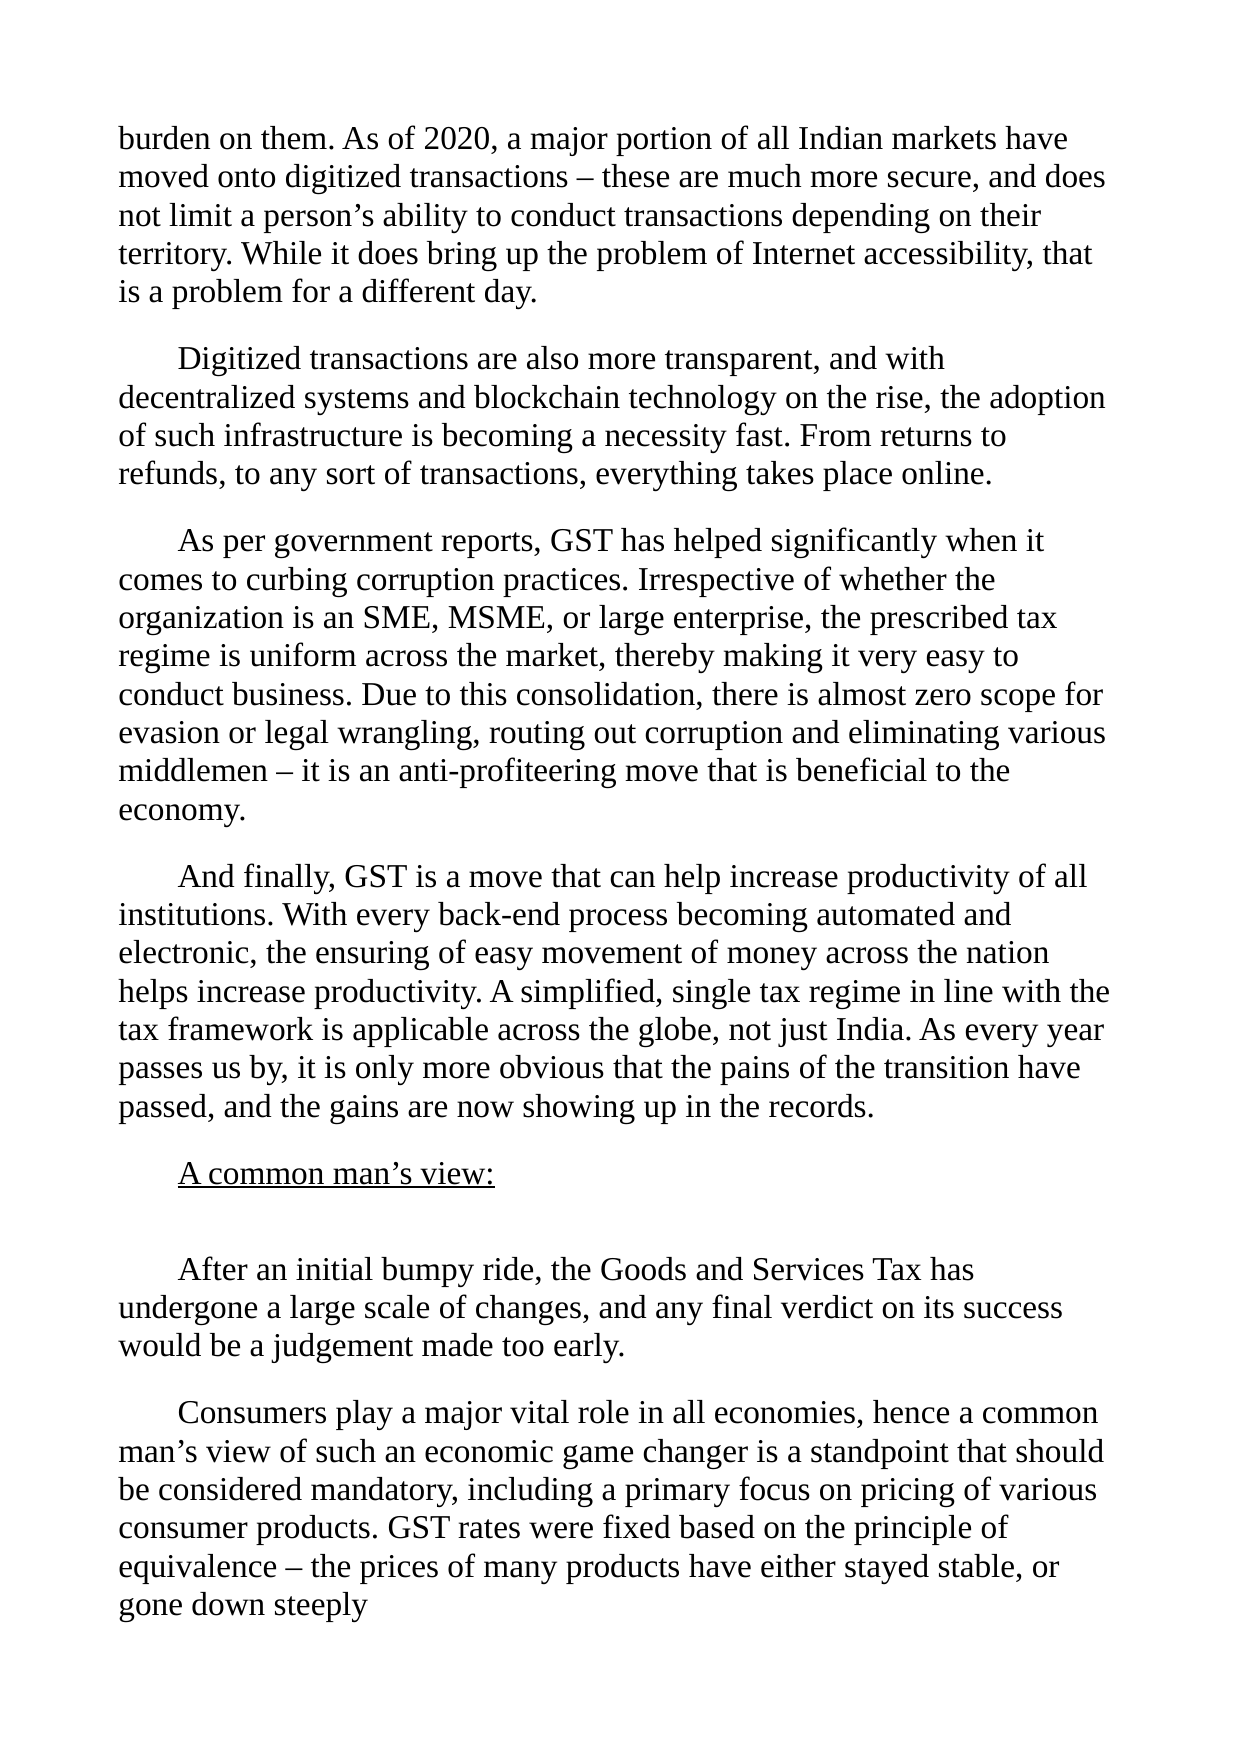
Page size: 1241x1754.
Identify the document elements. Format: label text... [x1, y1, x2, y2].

text Consumers play a major vital role in all economies, hence a common man’s view of such an economic game changer is a standpoint that should be considered mandatory, including a primary focus on pricing of various consumer products. GST rates were fixed based on the principle of equivalence – the prices of many products have either stayed stable, or gone down steeply [118, 1393, 1122, 1623]
text Digitized transactions are also more transparent, and with decentralized systems and blockchain technology on the rise, the adoption of such infrastructure is becoming a necessity fast. From returns to refunds, to any sort of transactions, everything takes place online. [118, 338, 1122, 492]
text After an initial bumpy ride, the Goods and Services Tax has undergone a large scale of changes, and any final verdict on its success would be a judgement made too early. [118, 1249, 1122, 1364]
text As per government reports, GST has helped significantly when it comes to curbing corruption practices. Irrespective of whether the organization is an SME, MSME, or large enterprise, the prescribed tax regime is uniform across the market, thereby making it very easy to conduct business. Due to this consolidation, there is almost zero scope for evasion or legal wrangling, routing out corruption and eliminating various middlemen – it is an anti-profiteering move that is beneficial to the economy. [118, 521, 1122, 827]
text A common man’s view: [118, 1153, 1122, 1191]
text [118, 118, 1122, 310]
text And finally, GST is a move that can help increase productivity of all institutions. With every back-end process becoming automated and electronic, the ensuring of easy movement of money across the nation helps increase productivity. A simplified, single tax regime in line with the tax framework is applicable across the globe, not just India. As every year passes us by, it is only more obvious that the pains of the transition have passed, and the gains are now showing up in the records. [118, 856, 1122, 1124]
